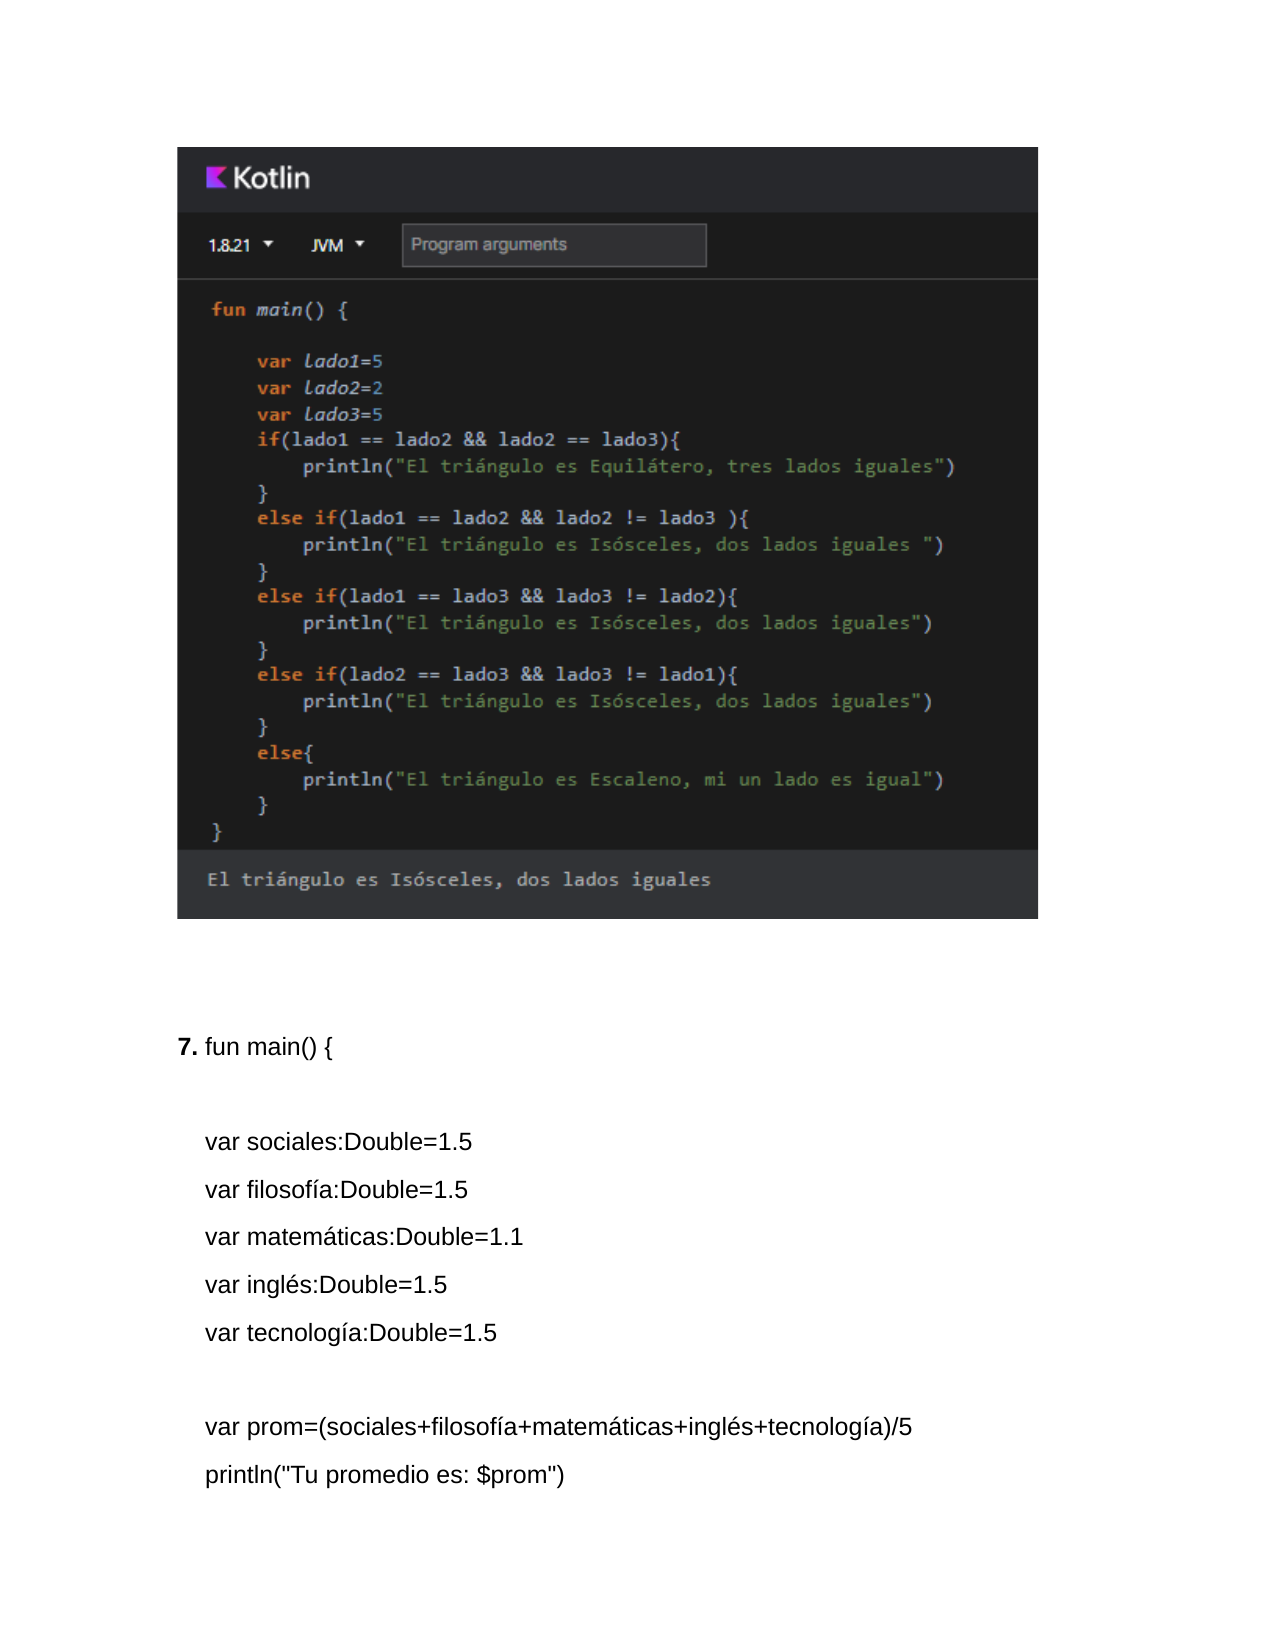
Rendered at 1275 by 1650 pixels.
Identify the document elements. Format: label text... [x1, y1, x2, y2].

text println("Tu promedio es: $prom") [177, 1460, 1098, 1489]
text var filosofía:Double=1.5 [177, 1175, 1098, 1203]
text var prom=(sociales+filosofía+matemáticas+inglés+tecnología)/5 [177, 1412, 1098, 1441]
text var inglés:Double=1.5 [177, 1270, 1098, 1299]
text var tecnología:Double=1.5 [177, 1318, 1098, 1347]
picture [177, 147, 1039, 919]
text var matemáticas:Double=1.1 [177, 1222, 1098, 1251]
text 7. fun main() { [177, 1032, 1098, 1061]
text var sociales:Double=1.5 [177, 1127, 1098, 1156]
